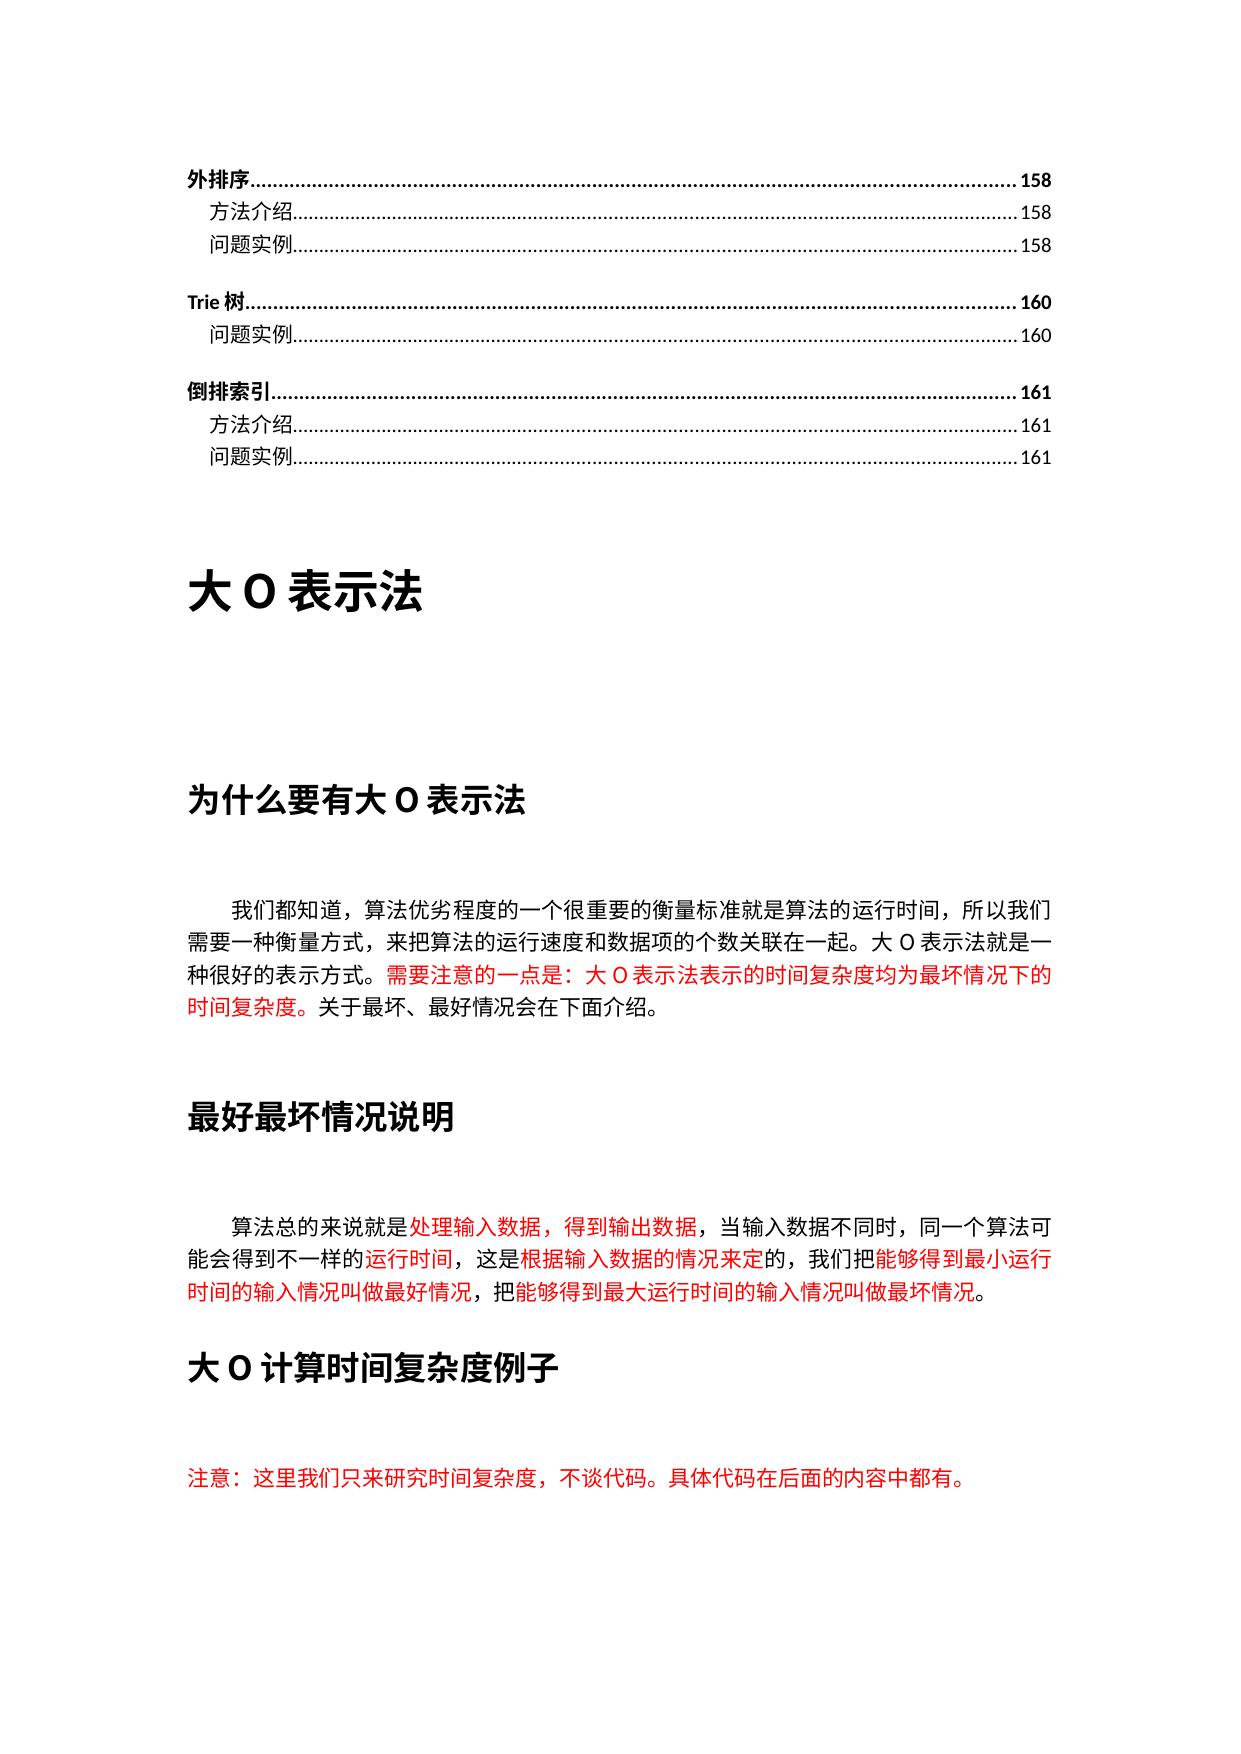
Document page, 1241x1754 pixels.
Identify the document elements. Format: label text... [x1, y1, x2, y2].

text 算法总的来说就是处理输入数据，得到输出数据，当输入数据不同时，同一个算法可能会得到不一样的运行时间，这是根据输入数据的情况来定的，我们把能够得到最小运行时间的输入情况叫做最好情况，把能够得到最大运行时间的输入情况叫做最坏情况。 [187, 1209, 1053, 1307]
subtitle 大O表示法 [187, 540, 1053, 637]
text 我们都知道，算法优劣程度的一个很重要的衡量标准就是算法的运行时间，所以我们需要一种衡量方式，来把算法的运行速度和数据项的个数关联在一起。大O表示法就是一种很好的表示方式。需要注意的一点是：大O表示法表示的时间复杂度均为最坏情况下的时间复杂度。关于最坏、最好情况会在下面介绍。 [187, 892, 1053, 1022]
subtitle 大O计算时间复杂度例子 [187, 1334, 1053, 1399]
text 注意：这里我们只来研究时间复杂度，不谈代码。具体代码在后面的内容中都有。 [187, 1461, 1053, 1493]
subtitle 最好最坏情况说明 [187, 1082, 1053, 1147]
subtitle 为什么要有大O表示法 [187, 765, 1053, 830]
